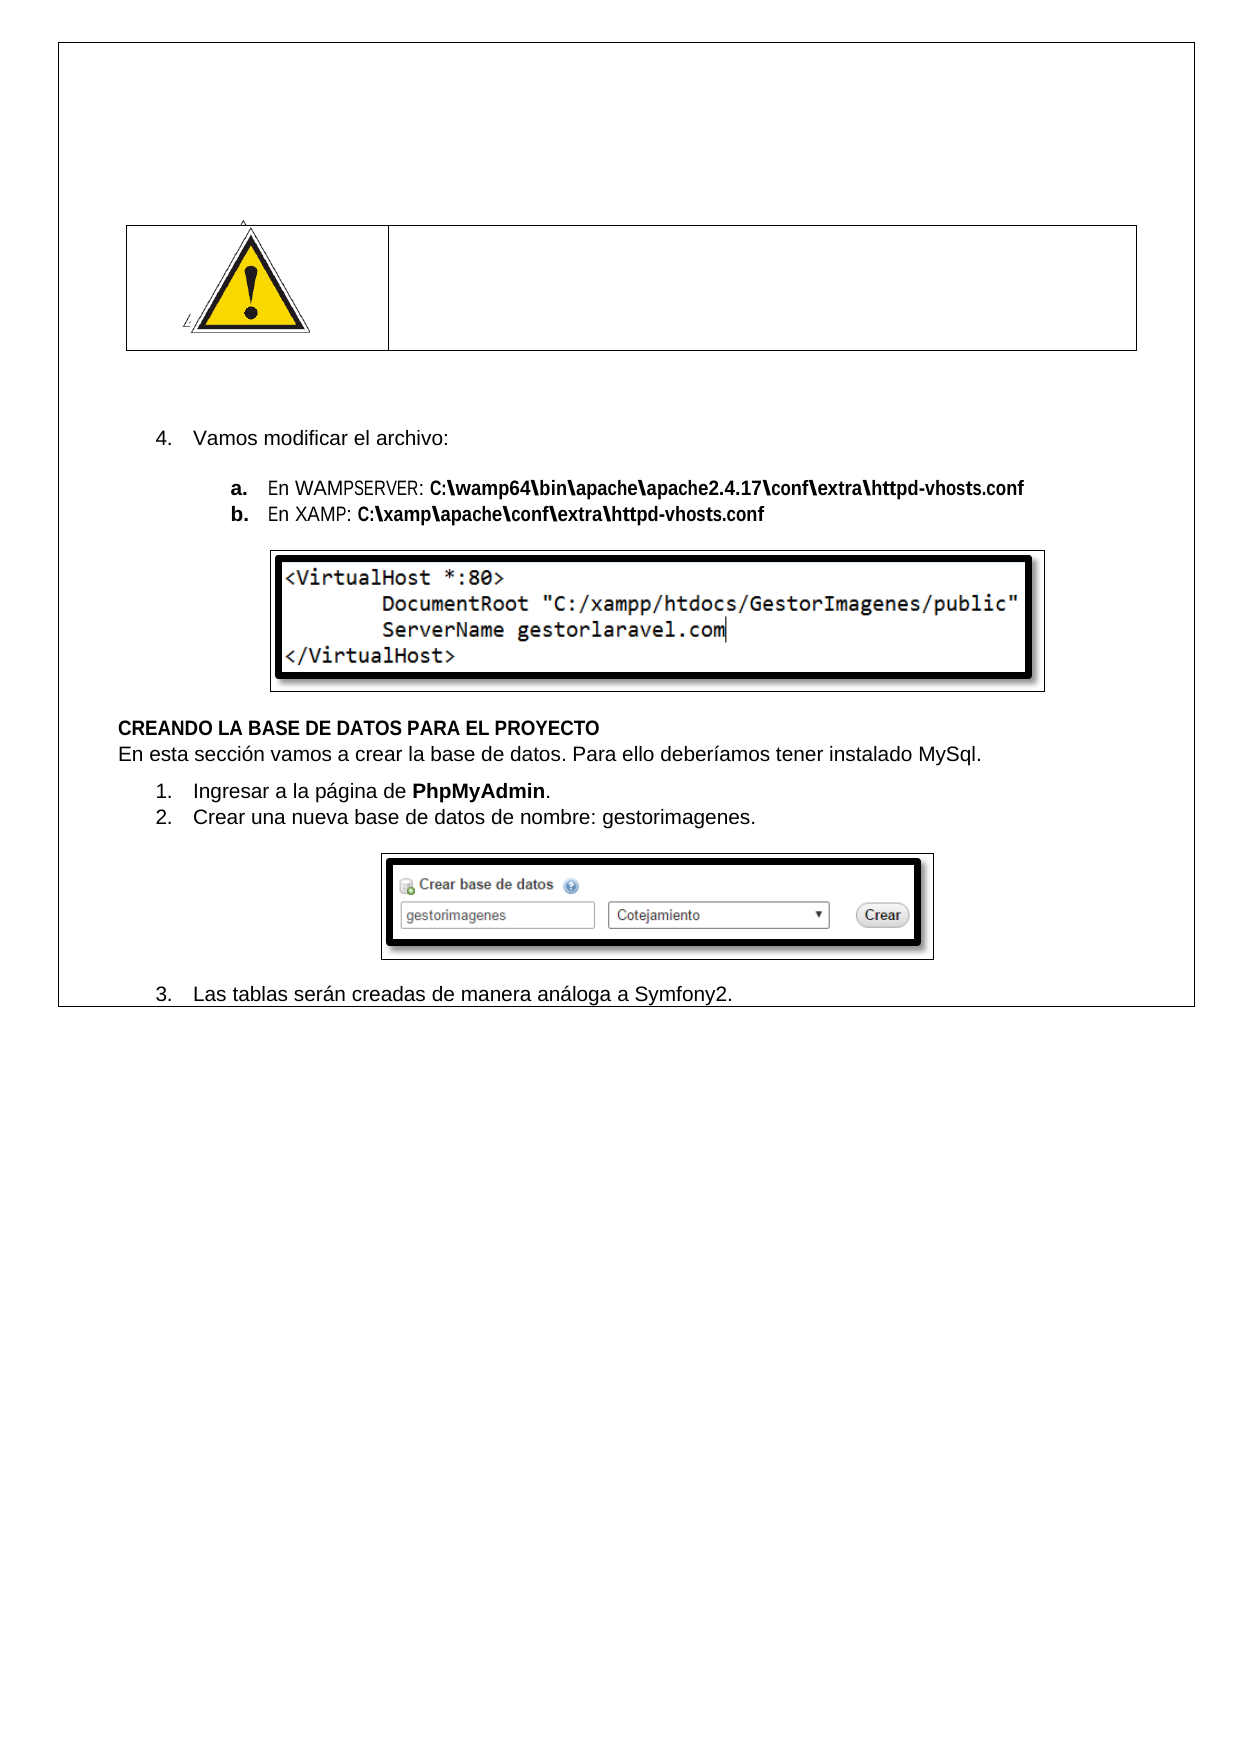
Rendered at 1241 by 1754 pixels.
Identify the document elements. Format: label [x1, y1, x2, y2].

picture [190, 226, 310, 333]
table_cell [59, 43, 1194, 1006]
